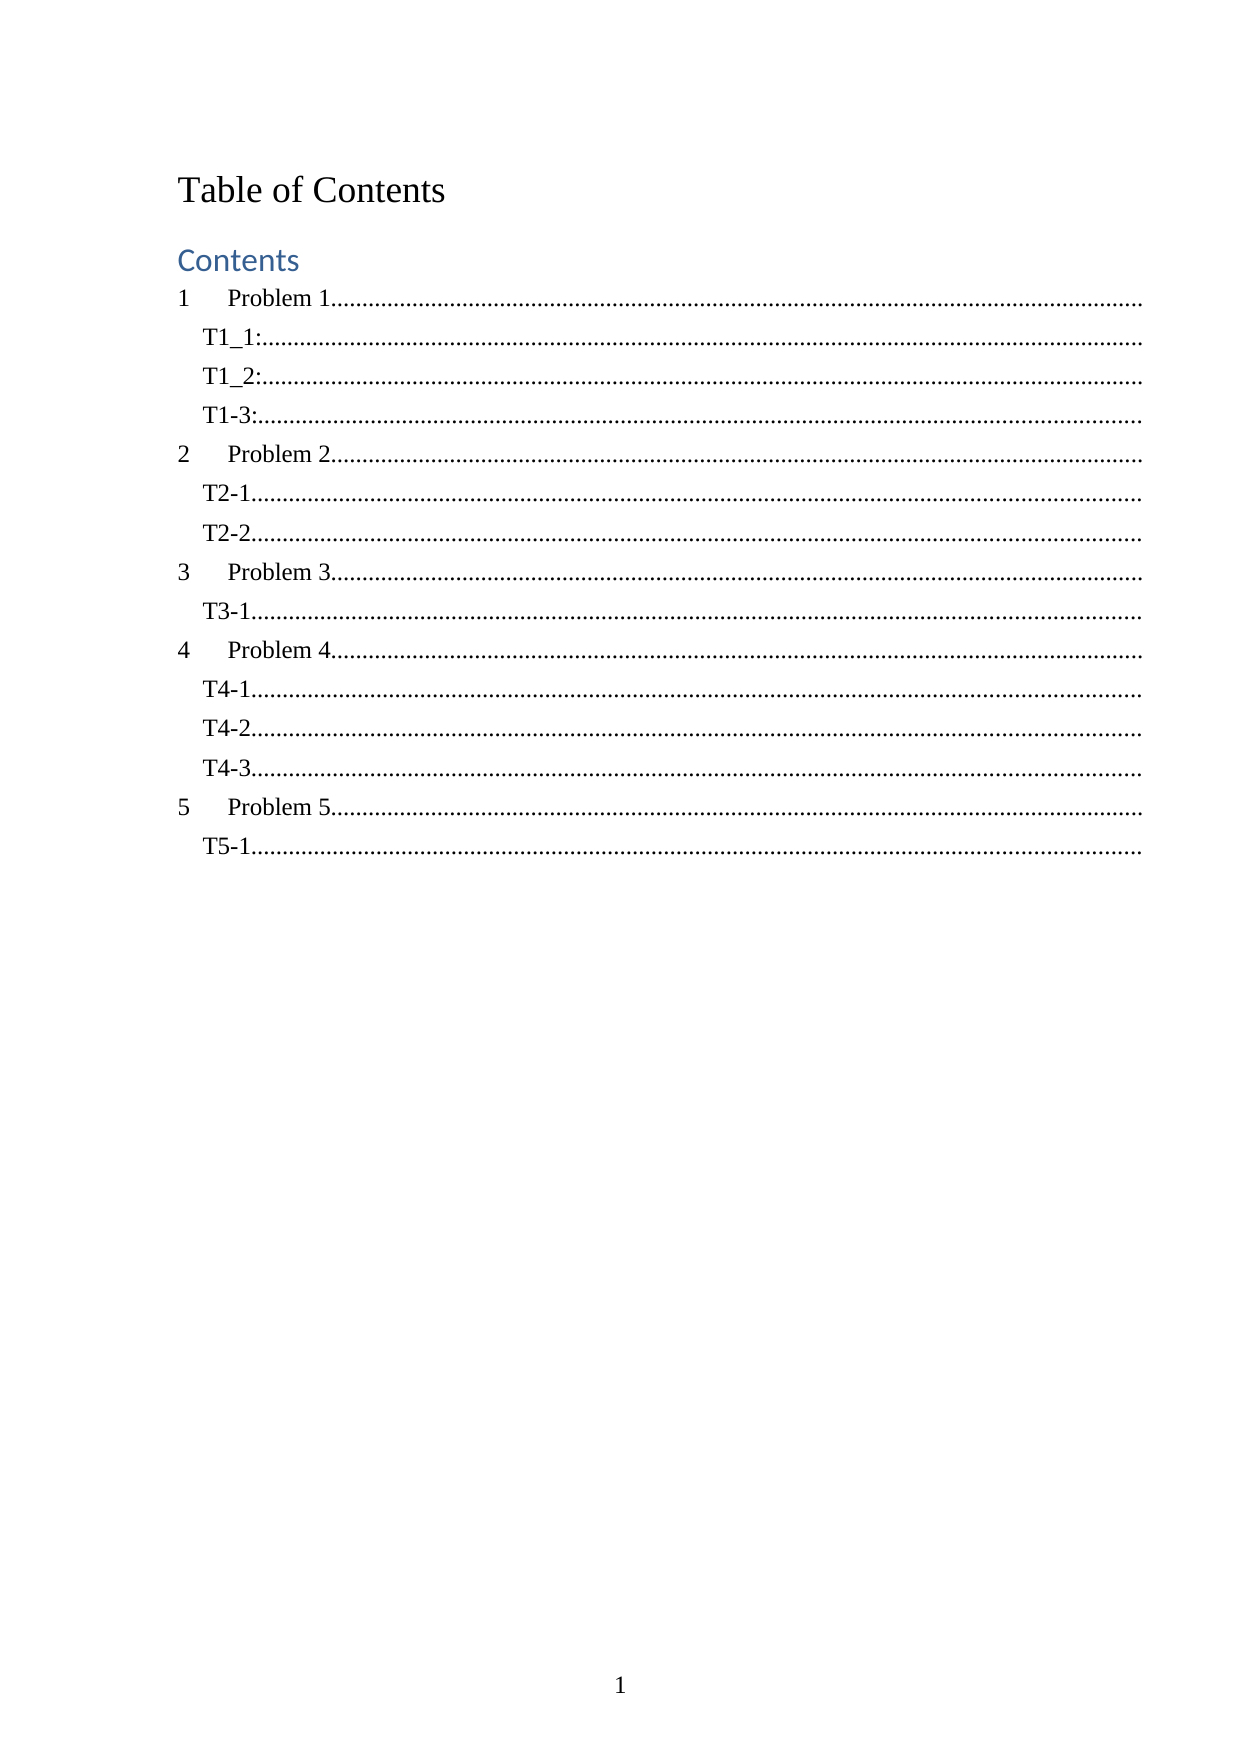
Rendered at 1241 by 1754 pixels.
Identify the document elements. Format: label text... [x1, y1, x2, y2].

text Table of Contents [177, 167, 1063, 210]
